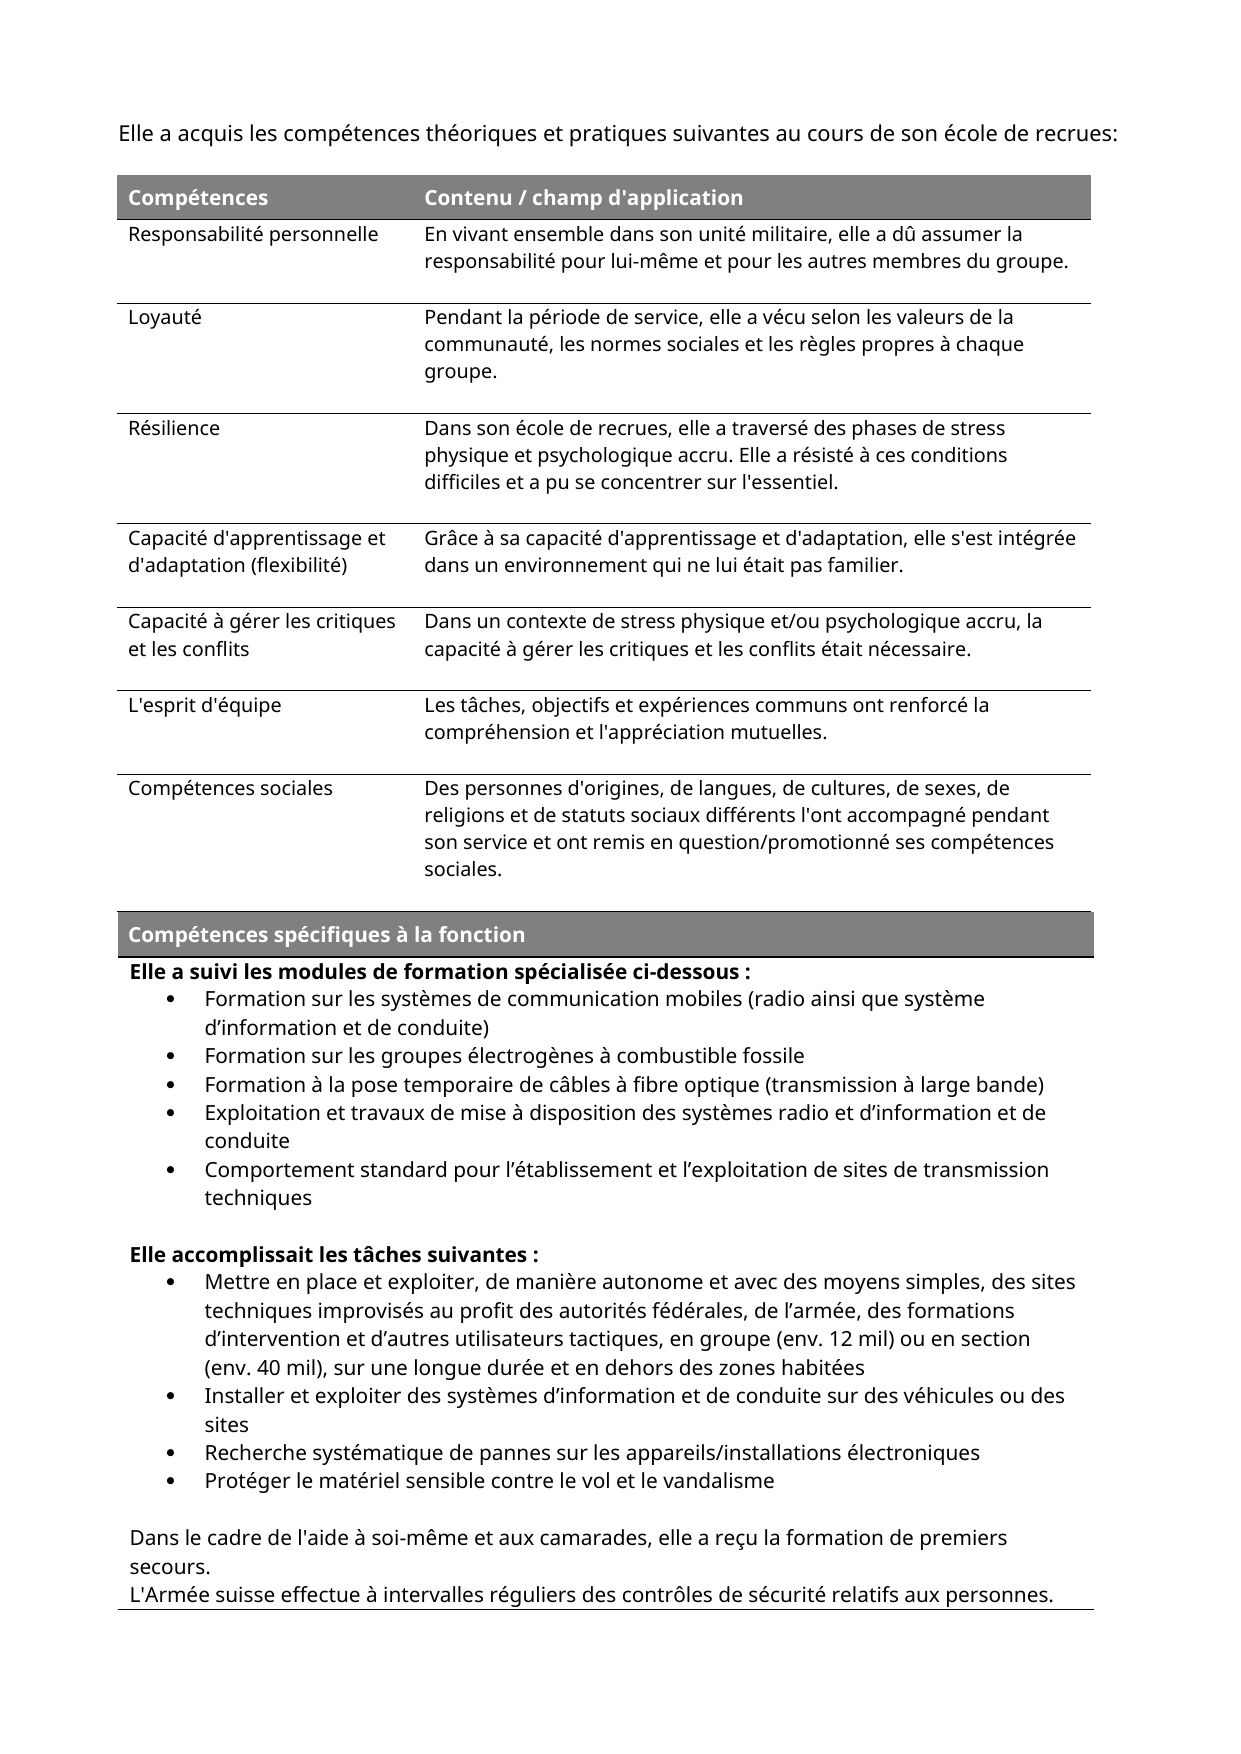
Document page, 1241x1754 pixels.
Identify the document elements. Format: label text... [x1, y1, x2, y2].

table_cell Les tâches, objectifs et expériences communs ont renforcé la compréhension et l'appréciation mutuelles. [413, 691, 1091, 774]
table_header Compétences spécifiques à la fonction [118, 912, 1094, 956]
table_cell En vivant ensemble dans son unité militaire, elle a dû assumer la responsabilité pour lui-même et pour les autres membres du groupe. [413, 220, 1091, 302]
table_header Contenu / champ d'application [413, 175, 1091, 219]
table_cell Loyauté [117, 304, 413, 413]
table_cell Des personnes d'origines, de langues, de cultures, de sexes, de religions et de statuts sociaux différents l'ont accompagné pendant son service et ont remis en question/promotionné ses compétences sociales. [413, 775, 1091, 911]
table_header Compétences [117, 175, 413, 219]
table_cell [118, 958, 1094, 1609]
table_cell Grâce à sa capacité d'apprentissage et d'adaptation, elle s'est intégrée dans un environnement qui ne lui était pas familier. [413, 524, 1091, 607]
table_cell Capacité à gérer les critiques et les conflits [117, 608, 413, 690]
table_cell Capacité d'apprentissage et d'adaptation (flexibilité) [117, 524, 413, 607]
text Elle a acquis les compétences théoriques et pratiques suivantes au cours de son école de recrues: [118, 118, 1122, 148]
table_cell Dans un contexte de stress physique et/ou psychologique accru, la capacité à gérer les critiques et les conflits était nécessaire. [413, 608, 1091, 690]
table_cell L'esprit d'équipe [117, 691, 413, 774]
table_cell Responsabilité personnelle [117, 220, 413, 302]
table_cell Dans son école de recrues, elle a traversé des phases de stress physique et psychologique accru. Elle a résisté à ces conditions difficiles et a pu se concentrer sur l'essentiel. [413, 414, 1091, 523]
table_cell Compétences sociales [117, 775, 413, 911]
table_cell Résilience [117, 414, 413, 523]
table_cell Pendant la période de service, elle a vécu selon les valeurs de la communauté, les normes sociales et les règles propres à chaque groupe. [413, 304, 1091, 413]
